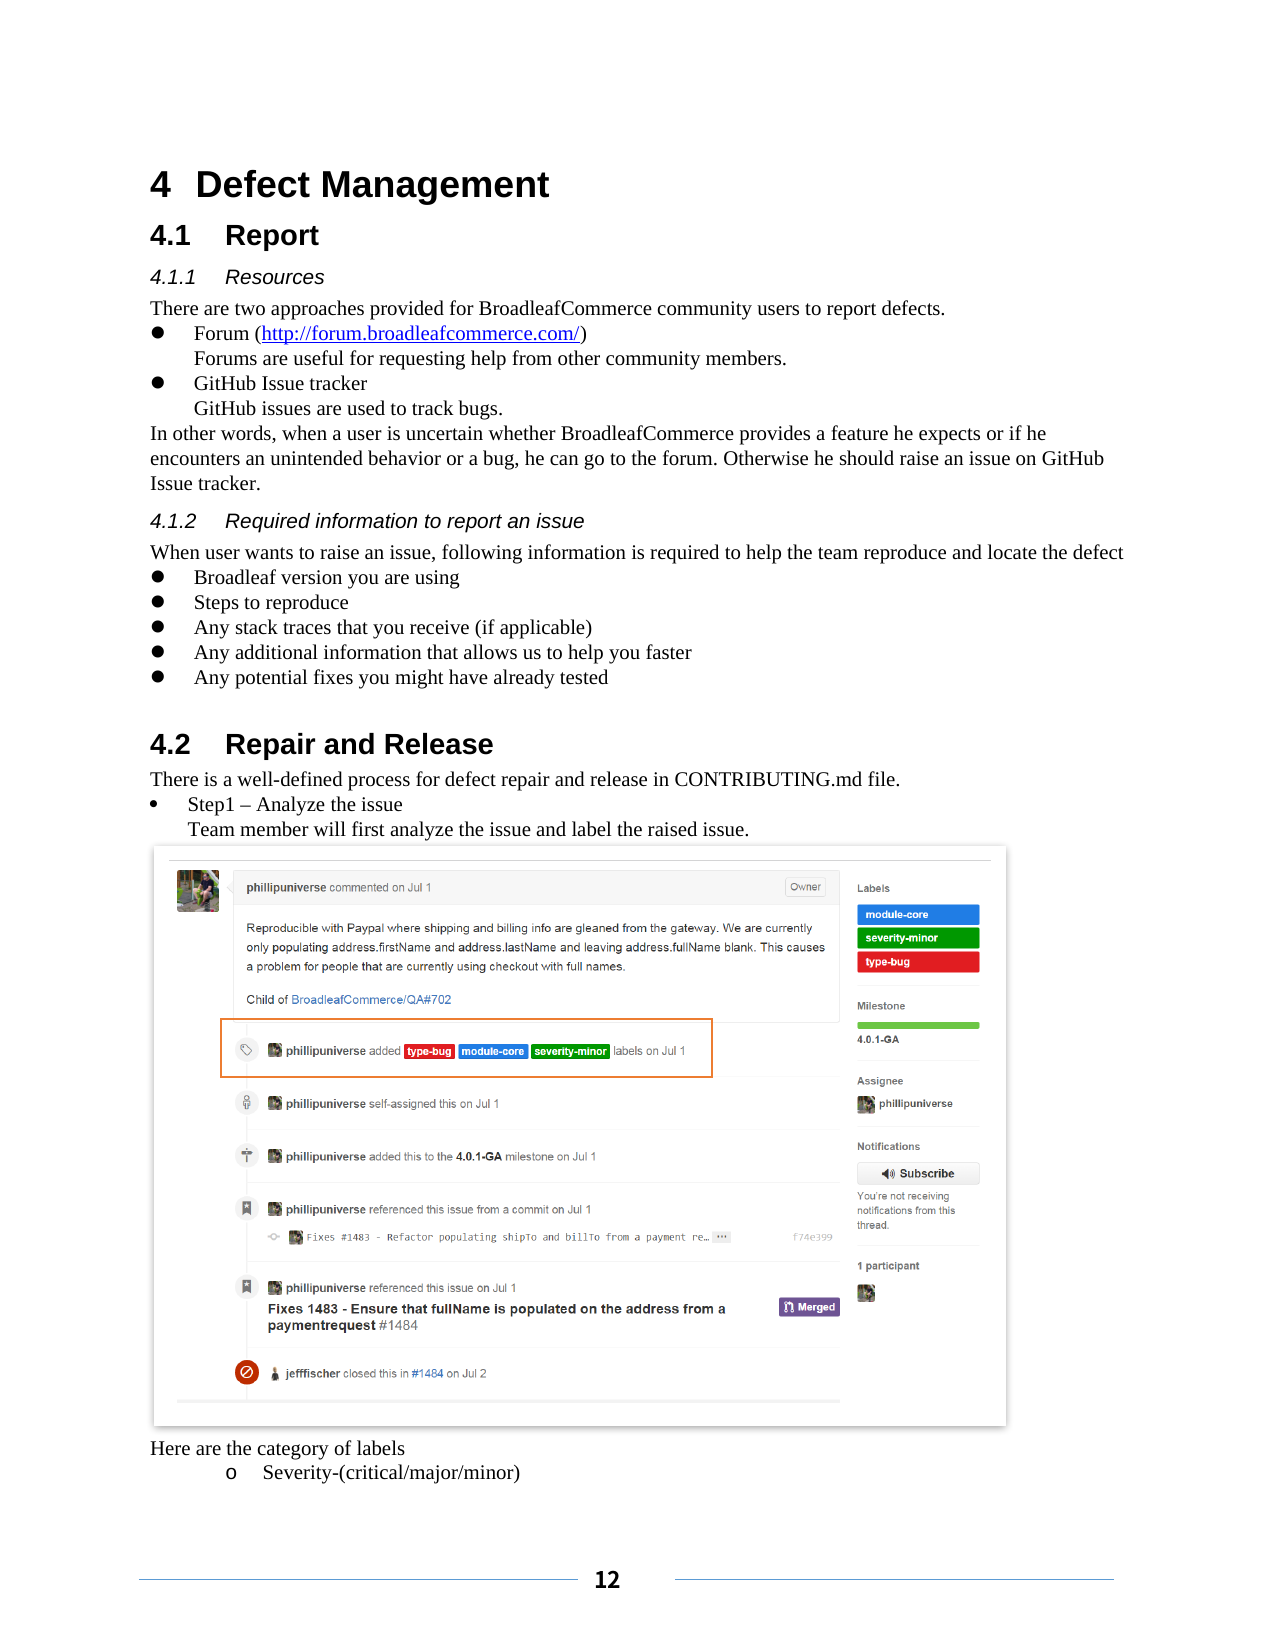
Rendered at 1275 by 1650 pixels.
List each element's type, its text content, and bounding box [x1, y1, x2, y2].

list Team member will first analyze the issue and label the raised issue. [187, 816, 1125, 841]
text When user wants to raise an issue, following information is required to help the team reproduce and locate the defect [150, 539, 1125, 564]
text Here are the category of labels [150, 1435, 1125, 1460]
text There are two approaches provided for BroadleafCommerce community users to report defects. [150, 295, 1125, 320]
list Severity-(critical/major/minor) [225, 1460, 1125, 1486]
subtitle Required information to report an issue [150, 508, 1125, 533]
list GitHub Issue tracker [150, 370, 1125, 395]
list GitHub issues are used to track bugs. [194, 395, 1125, 420]
subtitle Report [150, 218, 1125, 252]
text There is a well-defined process for defect repair and release in CONTRIBUTING.md file. [150, 766, 1125, 791]
picture [169, 860, 991, 1411]
list Any additional information that allows us to help you faster [150, 639, 1125, 664]
list Steps to reproduce [150, 589, 1125, 614]
list Forum (http://forum.broadleafcommerce.com/) [150, 320, 1125, 345]
subtitle Resources [150, 264, 1125, 289]
list Broadleaf version you are using [150, 564, 1125, 589]
list Forums are useful for requesting help from other community members. [194, 345, 1125, 370]
list Step1 – Analyze the issue [150, 791, 1125, 816]
list Any stack traces that you receive (if applicable) [150, 614, 1125, 639]
list Any potential fixes you might have already tested [150, 664, 1125, 689]
subtitle Repair and Release [150, 727, 1125, 760]
subtitle Defect Management [150, 162, 1125, 206]
text In other words, when a user is uncertain whether BroadleafCommerce provides a feature he expects or if he encounters an unintended behavior or a bug, he can go to the forum. Otherwise he should raise an issue on GitHub Issue tracker. [150, 420, 1125, 495]
